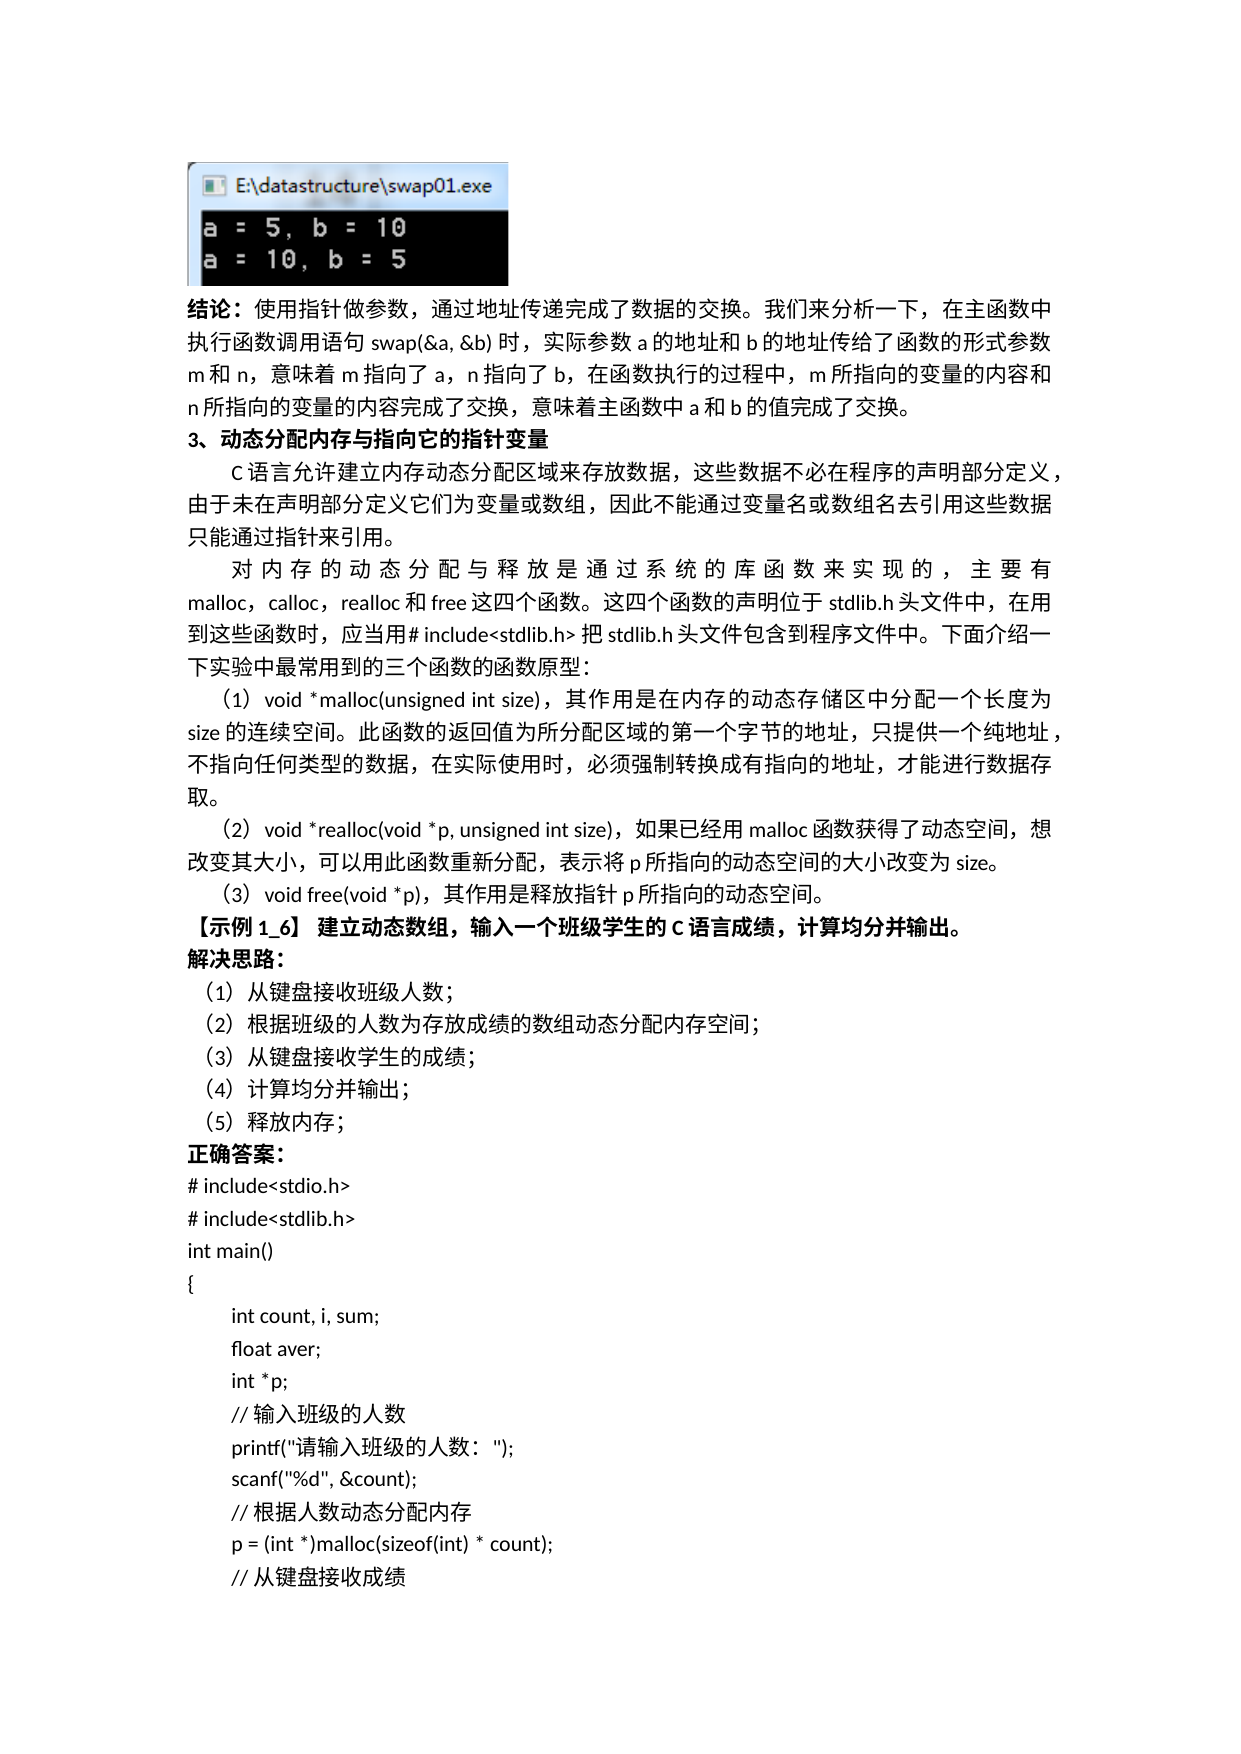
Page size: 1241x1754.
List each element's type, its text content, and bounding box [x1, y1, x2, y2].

list float aver; [187, 1332, 1053, 1364]
list （1）从键盘接收班级人数； [187, 974, 1053, 1007]
list （5）释放内存； [187, 1104, 1053, 1137]
text 对内存的动态分配与释放是通过系统的库函数来实现的，主要有malloc，calloc，realloc和free这四个函数。这四个函数的声明位于stdlib.h头文件中，在用到这些函数时，应当用# include<stdlib.h> 把stdlib.h头文件包含到程序文件中。下面介绍一下实验中最常用到的三个函数的函数原型： [187, 552, 1053, 682]
list （4）计算均分并输出； [187, 1072, 1053, 1104]
list （3）从键盘接收学生的成绩； [187, 1039, 1053, 1072]
list 3、动态分配内存与指向它的指针变量 [187, 422, 1053, 454]
list scanf("%d", &count); [187, 1462, 1053, 1494]
list printf("请输入班级的人数："); [187, 1429, 1053, 1462]
list # include<stdlib.h> [187, 1202, 1053, 1234]
picture [187, 162, 509, 286]
list 【示例1_6】 建立动态数组，输入一个班级学生的C语言成绩，计算均分并输出。 [187, 909, 1053, 942]
text 结论：使用指针做参数，通过地址传递完成了数据的交换。我们来分析一下，在主函数中，执行函数调用语句swap(&a, &b) 时，实际参数a的地址和b的地址传给了函数的形式参数m和 n，意味着m指向了a，n指向了b，在函数执行的过程中，m所指向的变量的内容和n所指向的变量的内容完成了交换，意味着主函数中a和b的值完成了交换。 [187, 292, 1053, 422]
list // 根据人数动态分配内存 [187, 1494, 1053, 1527]
list int main() [187, 1234, 1053, 1267]
list // 输入班级的人数 [187, 1397, 1053, 1429]
list int *p; [187, 1364, 1053, 1397]
list p = (int *)malloc(sizeof(int) * count); [187, 1527, 1053, 1559]
list 正确答案： [187, 1137, 1053, 1169]
text C语言允许建立内存动态分配区域来存放数据，这些数据不必在程序的声明部分定义，由于未在声明部分定义它们为变量或数组，因此不能通过变量名或数组名去引用这些数据，只能通过指针来引用。 [187, 454, 1053, 552]
list { [187, 1267, 1053, 1299]
list # include<stdio.h> [187, 1169, 1053, 1202]
list int count, i, sum; [187, 1299, 1053, 1332]
list void *malloc(unsigned int size)，其作用是在内存的动态存储区中分配一个长度为size的连续空间。此函数的返回值为所分配区域的第一个字节的地址，只提供一个纯地址，不指向任何类型的数据，在实际使用时，必须强制转换成有指向的地址，才能进行数据存取。 [187, 682, 1053, 812]
list void *realloc(void *p, unsigned int size)，如果已经用malloc函数获得了动态空间，想改变其大小，可以用此函数重新分配，表示将p所指向的动态空间的大小改变为size。 [187, 812, 1053, 877]
list void free(void *p)，其作用是释放指针p所指向的动态空间。 [187, 877, 1053, 909]
list （2）根据班级的人数为存放成绩的数组动态分配内存空间； [187, 1007, 1053, 1039]
text 解决思路： [187, 942, 1053, 974]
list // 从键盘接收成绩 [187, 1559, 1053, 1592]
